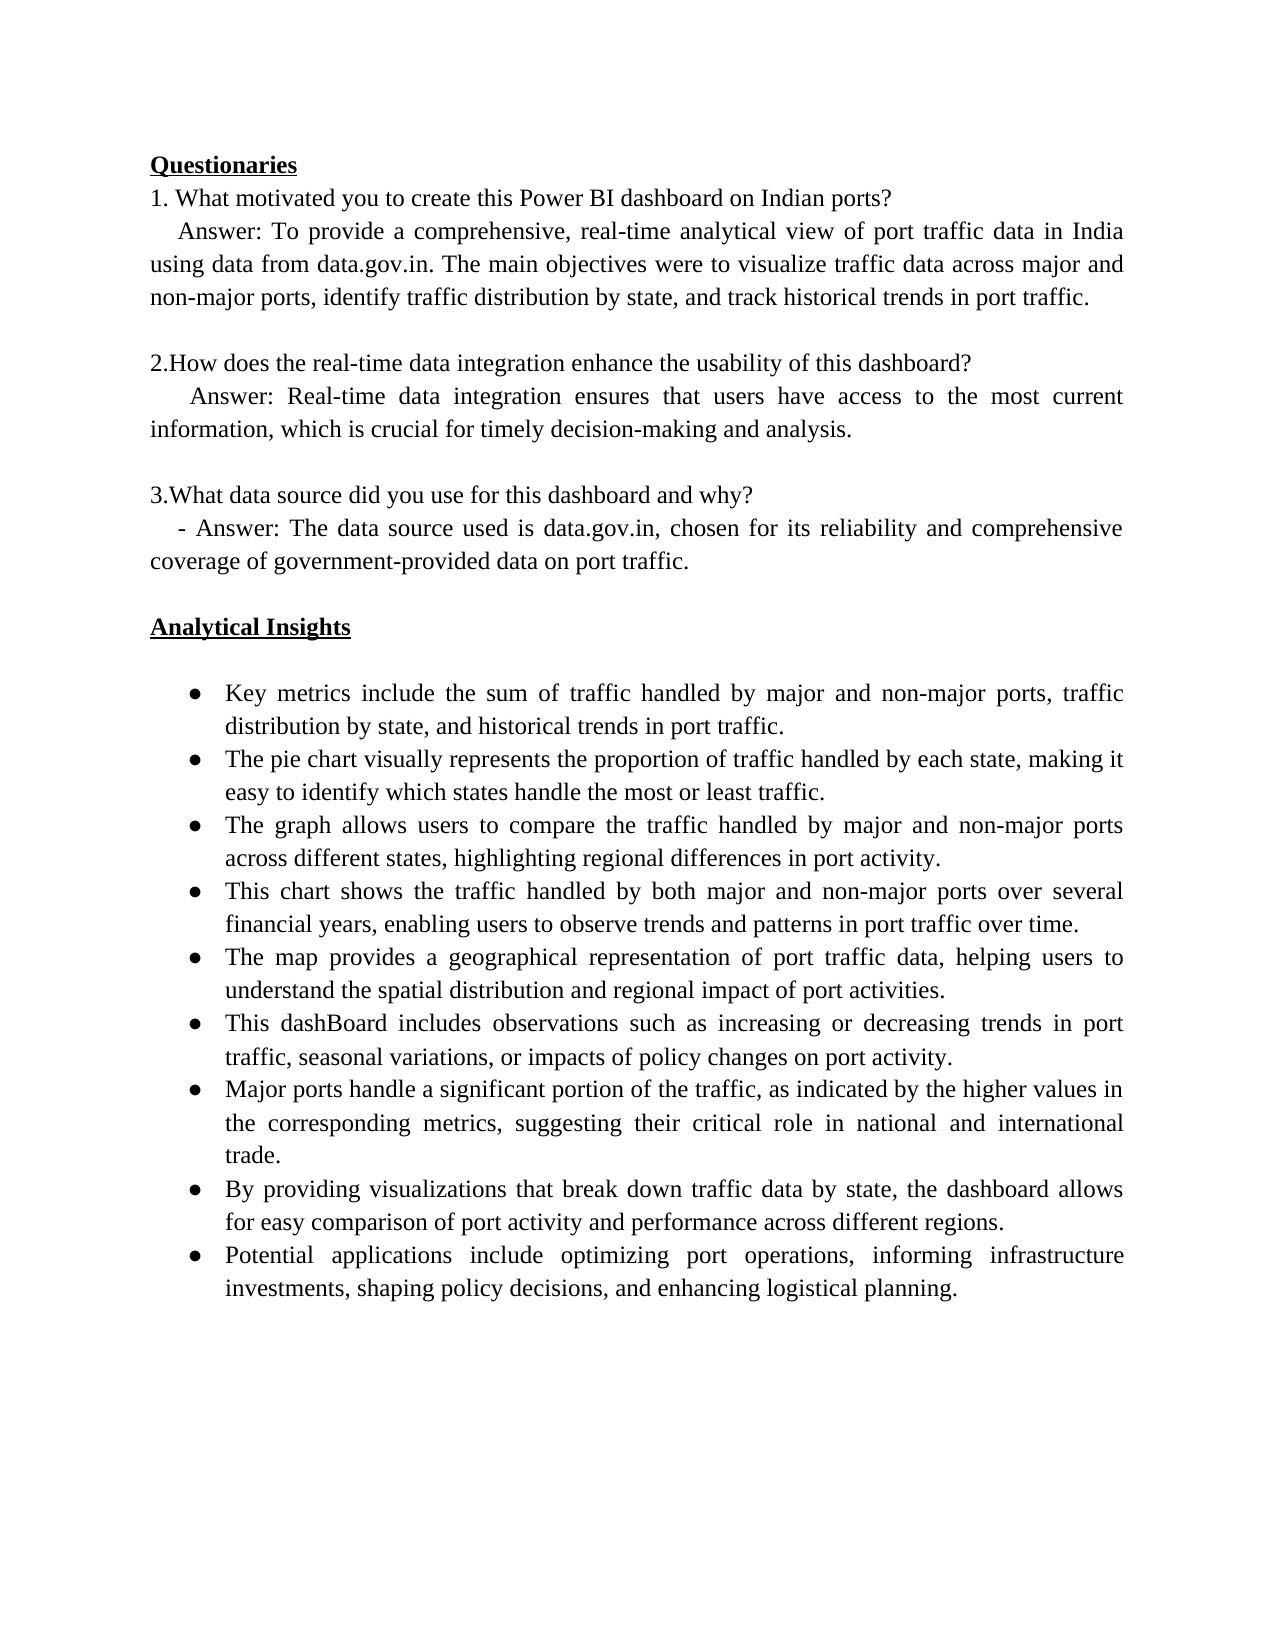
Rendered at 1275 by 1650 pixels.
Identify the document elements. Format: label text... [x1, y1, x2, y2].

list Key metrics include the sum of traffic handled by major and non-major ports, traffic distribution by state, and historical trends in port traffic. [187, 678, 1125, 740]
text 3.What data source did you use for this dashboard and why? [150, 480, 1125, 509]
list The pie chart visually represents the proportion of traffic handled by each state, making it easy to identify which states handle the most or least traffic. [187, 744, 1125, 806]
text 1. What motivated you to create this Power BI dashboard on Indian ports? [150, 183, 1125, 212]
list This dashBoard includes observations such as increasing or decreasing trends in port traffic, seasonal variations, or impacts of policy changes on port activity. [187, 1008, 1125, 1070]
list This chart shows the traffic handled by both major and non-major ports over several financial years, enabling users to observe trends and patterns in port traffic over time. [187, 876, 1125, 938]
text - Answer: The data source used is data.gov.in, chosen for its reliability and comprehensive coverage of government-provided data on port traffic. [150, 513, 1125, 575]
list The graph allows users to compare the traffic handled by major and non-major ports across different states, highlighting regional differences in port activity. [187, 810, 1125, 872]
text Analytical Insights [150, 612, 1125, 641]
text Answer: To provide a comprehensive, real-time analytical view of port traffic data in India using data from data.gov.in. The main objectives were to visualize traffic data across major and non-major ports, identify traffic distribution by state, and track historical trends in port traffic. [150, 216, 1125, 311]
list Major ports handle a significant portion of the traffic, as indicated by the higher values in the corresponding metrics, suggesting their critical role in national and international trade. [187, 1074, 1125, 1169]
text Answer: Real-time data integration ensures that users have access to the most current information, which is crucial for timely decision-making and analysis. [150, 381, 1125, 443]
text 2.How does the real-time data integration enhance the usability of this dashboard? [150, 348, 1125, 377]
list The map provides a geographical representation of port traffic data, helping users to understand the spatial distribution and regional impact of port activities. [187, 942, 1125, 1004]
list Potential applications include optimizing port operations, informing infrastructure investments, shaping policy decisions, and enhancing logistical planning. [187, 1240, 1125, 1301]
text Questionaries [150, 150, 1125, 179]
list By providing visualizations that break down traffic data by state, the dashboard allows for easy comparison of port activity and performance across different regions. [187, 1174, 1125, 1235]
